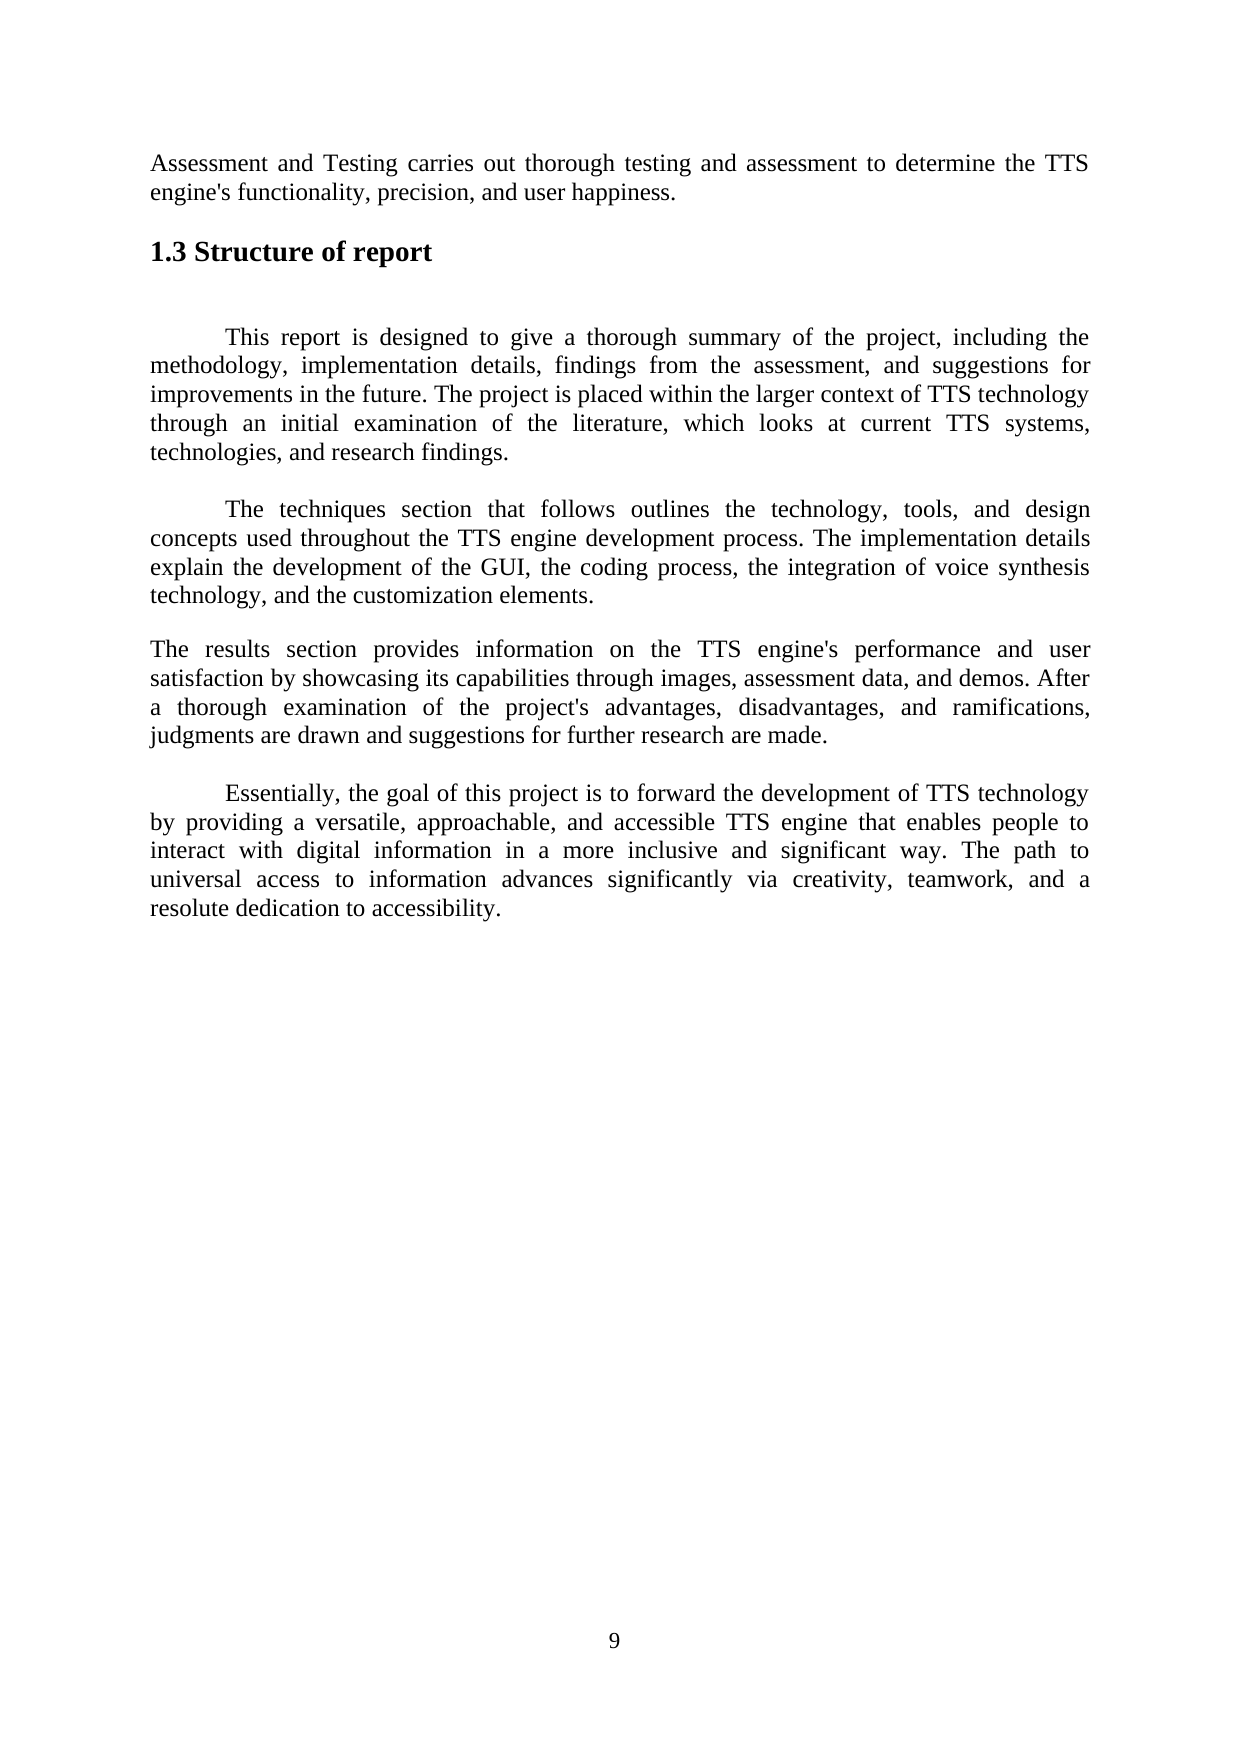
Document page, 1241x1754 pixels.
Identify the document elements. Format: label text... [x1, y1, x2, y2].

text The techniques section that follows outlines the technology, tools, and design concepts used throughout the TTS engine development process. The implementation details explain the development of the GUI, the coding process, the integration of voice synthesis technology, and the customization elements. [150, 494, 1091, 609]
subtitle Structure of report [150, 234, 1103, 268]
text The results section provides information on the TTS engine's performance and user satisfaction by showcasing its capabilities through images, assessment data, and demos. After a thorough examination of the project's advantages, disadvantages, and ramifications, judgments are drawn and suggestions for further research are made. [150, 634, 1091, 749]
text Assessment and Testing carries out thorough testing and assessment to determine the TTS engine's functionality, precision, and user happiness. [150, 148, 1090, 205]
text Essentially, the goal of this project is to forward the development of TTS technology by providing a versatile, approachable, and accessible TTS engine that enables people to interact with digital information in a more inclusive and significant way. The path to universal access to information advances significantly via creativity, teamwork, and a resolute dedication to accessibility. [150, 778, 1090, 922]
text This report is designed to give a thorough summary of the project, including the methodology, implementation details, findings from the assessment, and suggestions for improvements in the future. The project is placed within the larger context of TTS technology through an initial examination of the literature, which looks at current TTS systems, technologies, and research findings. [150, 322, 1090, 465]
